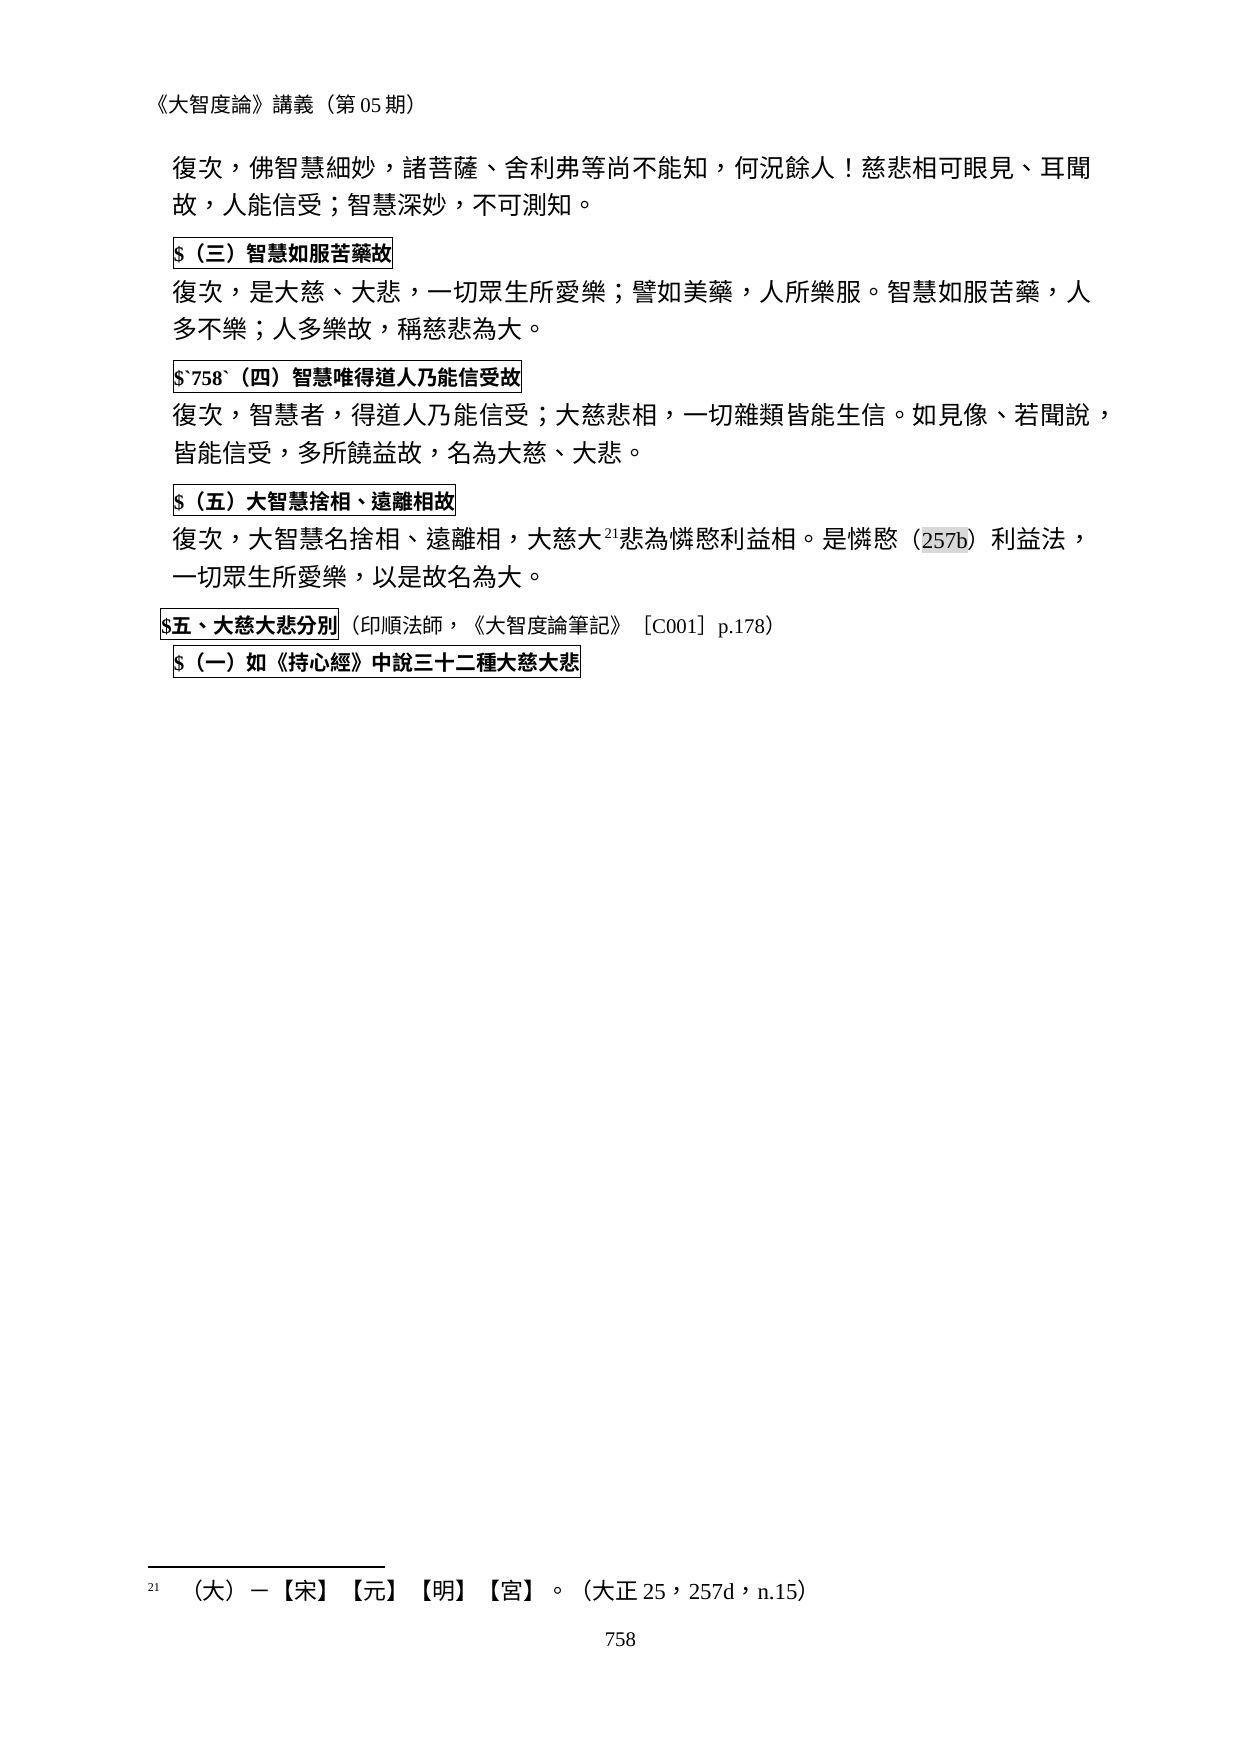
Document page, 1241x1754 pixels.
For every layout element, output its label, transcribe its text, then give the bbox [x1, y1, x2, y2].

text 復次，佛智慧細妙，諸菩薩、舍利弗等尚不能知，何況餘人！慈悲相可眼見、耳聞故，人能信受；智慧深妙，不可測知。 [173, 148, 1092, 223]
text $五、大慈大悲分別（印順法師，《大智度論筆記》［C001］p.178） [160, 605, 1092, 643]
text $`758`（四）智慧唯得道人乃能信受故 [173, 358, 1092, 395]
text 復次，智慧者，得道人乃能信受；大慈悲相，一切雜類皆能生信。如見像、若聞說，皆能信受，多所饒益故，名為大慈、大悲。 [173, 395, 1092, 470]
text $（一）如《持心經》中說三十二種大慈大悲 [173, 643, 1092, 680]
text $（五）大智慧捨相、遠離相故 [173, 481, 1092, 519]
text 復次，大智慧名捨相、遠離相，大慈大悲為憐愍利益相。是憐愍（257b）利益法，一切眾生所愛樂，以是故名為大。 [173, 519, 1092, 594]
text $（三）智慧如服苦藥故 [173, 234, 1092, 271]
text 復次，是大慈、大悲，一切眾生所愛樂；譬如美藥，人所樂服。智慧如服苦藥，人多不樂；人多樂故，稱慈悲為大。 [173, 271, 1092, 346]
